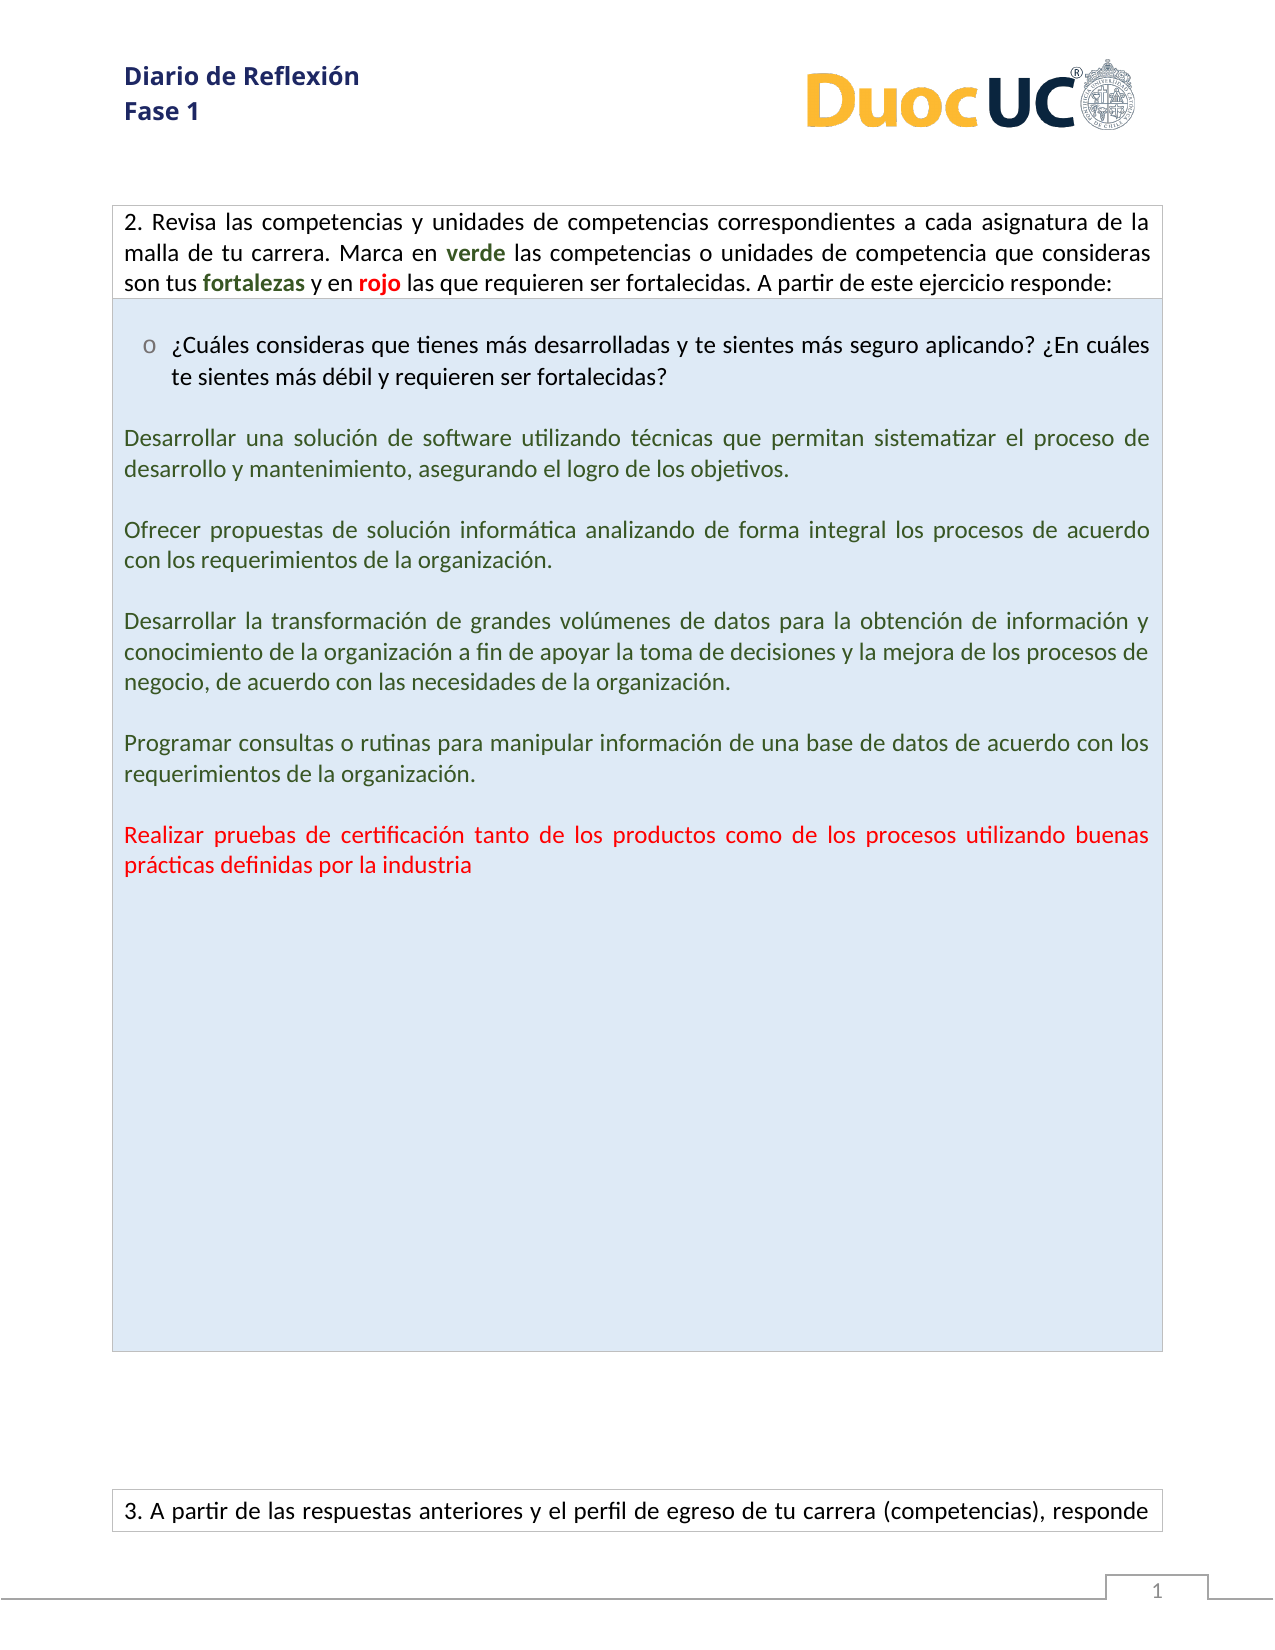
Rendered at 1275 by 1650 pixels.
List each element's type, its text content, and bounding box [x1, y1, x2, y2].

picture [807, 59, 1135, 130]
table_header 2. Revisa las competencias y unidades de competencias correspondientes a cada asignatura de la malla de tu carrera. Marca en verde las competencias o unidades de competencia que consideras son tus fortalezas y en rojo las que requieren ser fortalecidas. A partir de este ejercicio responde: [113, 206, 1162, 298]
table_cell ¿Cuáles consideras que tienes más desarrolladas y te sientes más seguro aplicando? ¿En cuáles te sientes más débil y requieren ser fortalecidas? Desarrollar una solución de software utilizando técnicas que permitan sistematizar el proceso de desarrollo y mantenimiento, asegurando el logro de los objetivos. Ofrecer propuestas de solución informática analizando de forma integral los procesos de acuerdo con los requerimientos de la organización. Desarrollar la transformación de grandes volúmenes de datos para la obtención de información y conocimiento de la organización a fin de apoyar la toma de decisiones y la mejora de los procesos de negocio, de acuerdo con las necesidades de la organización. Programar consultas o rutinas para manipular información de una base de datos de acuerdo con los requerimientos de la organización. Realizar pruebas de certificación tanto de los productos como de los procesos utilizando buenas prácticas definidas por la industria [113, 299, 1162, 1351]
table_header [113, 1490, 1162, 1531]
